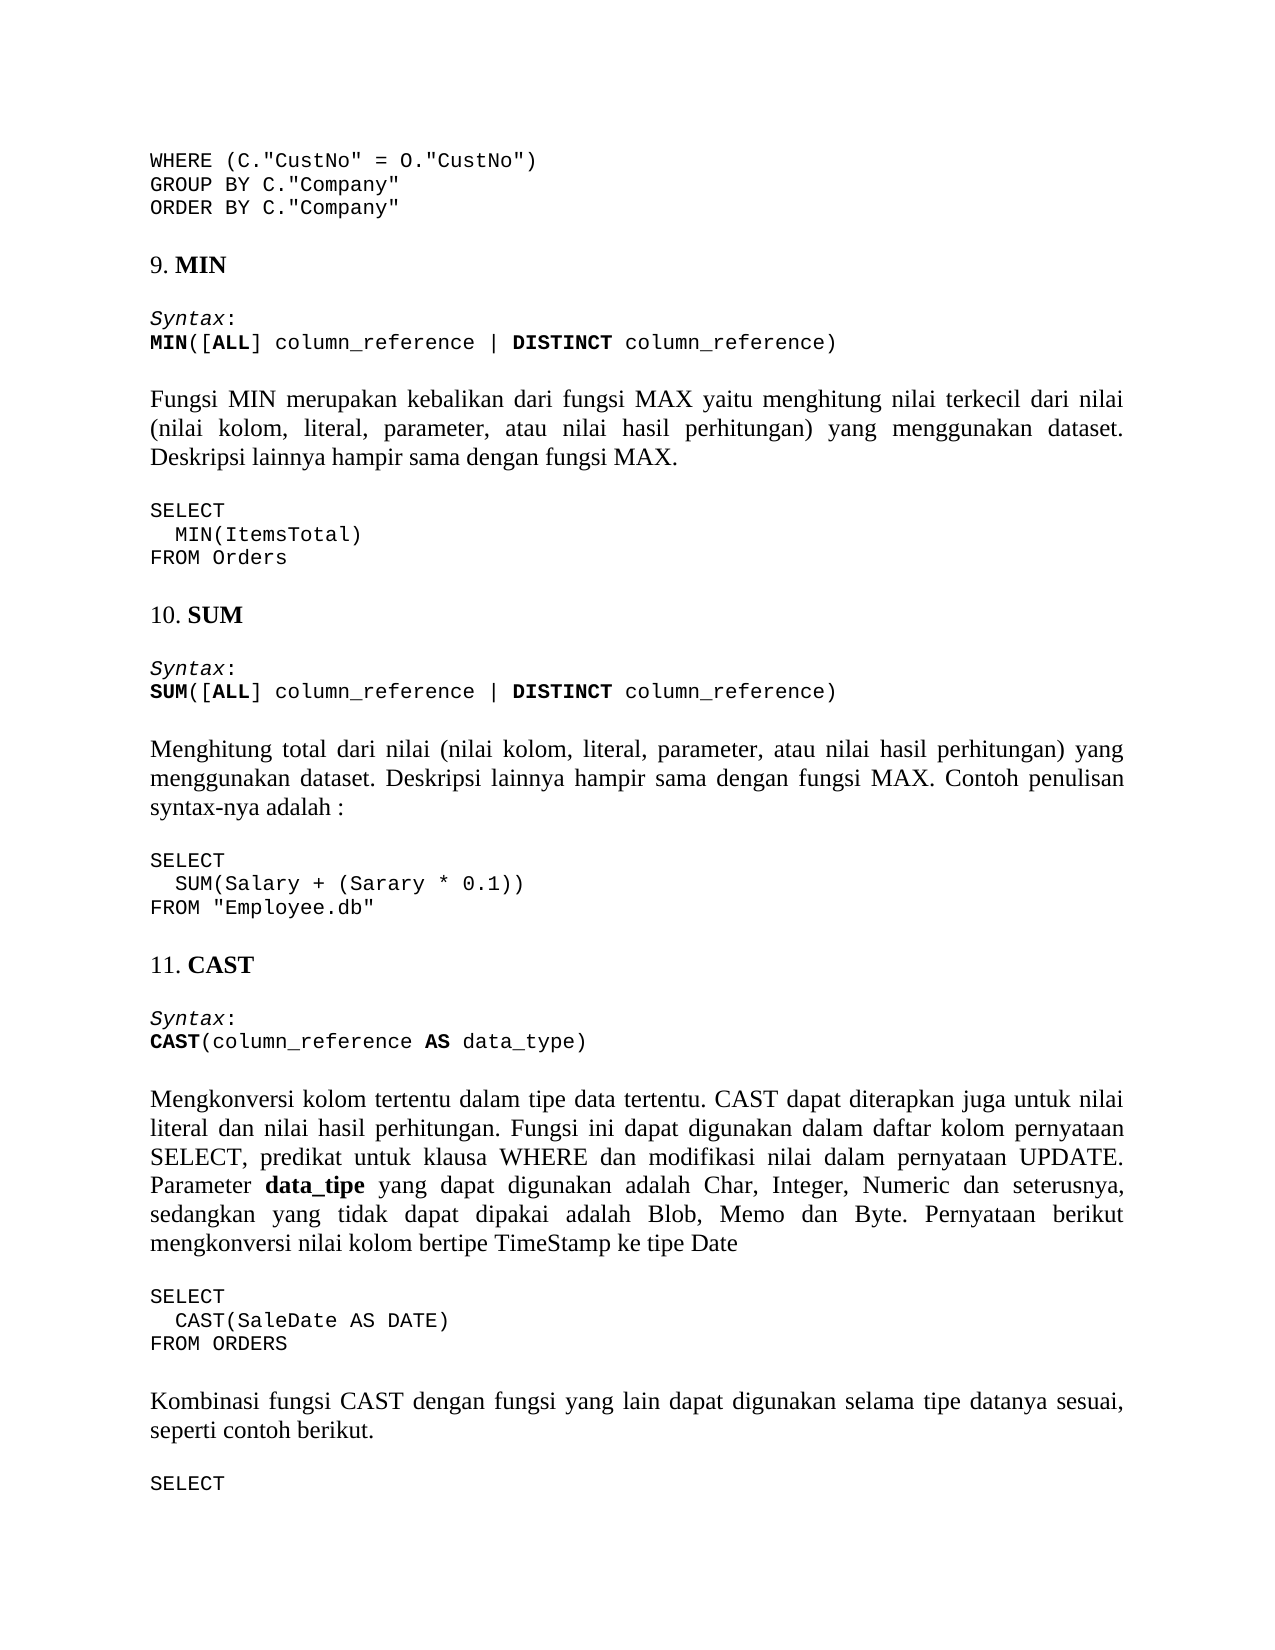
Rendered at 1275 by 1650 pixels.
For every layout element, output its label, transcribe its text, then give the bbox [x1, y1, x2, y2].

text Fungsi MIN merupakan kebalikan dari fungsi MAX yaitu menghitung nilai terkecil dari nilai (nilai kolom, literal, parameter, atau nilai hasil perhitungan) yang menggunakan dataset. Deskripsi lainnya hampir sama dengan fungsi MAX. [150, 384, 1125, 471]
text Mengkonversi kolom tertentu dalam tipe data tertentu. CAST dapat diterapkan juga untuk nilai literal dan nilai hasil perhitungan. Fungsi ini dapat digunakan dalam daftar kolom pernyataan SELECT, predikat untuk klausa WHERE dan modifikasi nilai dalam pernyataan UPDATE. Parameter data_tipe yang dapat digunakan adalah Char, Integer, Numeric dan seterusnya, sedangkan yang tidak dapat dipakai adalah Blob, Memo dan Byte. Pernyataan berikut mengkonversi nilai kolom bertipe TimeStamp ke tipe Date [150, 1084, 1125, 1257]
text Syntax: [150, 308, 1125, 332]
text MIN(ItemsTotal) [150, 523, 1125, 547]
text ORDER BY C."Company" [150, 197, 1125, 221]
text MIN([ALL] column_reference | DISTINCT column_reference) [150, 332, 1125, 355]
text Menghitung total dari nilai (nilai kolom, literal, parameter, atau nilai hasil perhitungan) yang menggunakan dataset. Deskripsi lainnya hampir sama dengan fungsi MAX. Contoh penulisan syntax-nya adalah : [150, 734, 1125, 821]
text SUM([ALL] column_reference | DISTINCT column_reference) [150, 682, 1125, 705]
text FROM Orders [150, 547, 1125, 571]
text 9. MIN [150, 250, 1125, 279]
text Syntax: [150, 658, 1125, 682]
text WHERE (C."CustNo" = O."CustNo") [150, 150, 1125, 174]
text Syntax: [150, 1008, 1125, 1031]
text CAST(column_reference AS data_type) [150, 1031, 1125, 1055]
text Kombinasi fungsi CAST dengan fungsi yang lain dapat digunakan selama tipe datanya sesuai, seperti contoh berikut. [150, 1386, 1125, 1443]
text SELECT [150, 850, 1125, 873]
text SELECT [150, 500, 1125, 523]
text 11. CAST [150, 950, 1125, 979]
text FROM "Employee.db" [150, 897, 1125, 921]
text FROM ORDERS [150, 1333, 1125, 1357]
text SELECT [150, 1473, 1125, 1496]
text CAST(SaleDate AS DATE) [150, 1309, 1125, 1333]
text GROUP BY C."Company" [150, 174, 1125, 197]
text SELECT [150, 1286, 1125, 1309]
text 10. SUM [150, 600, 1125, 629]
text SUM(Salary + (Sarary * 0.1)) [150, 873, 1125, 897]
